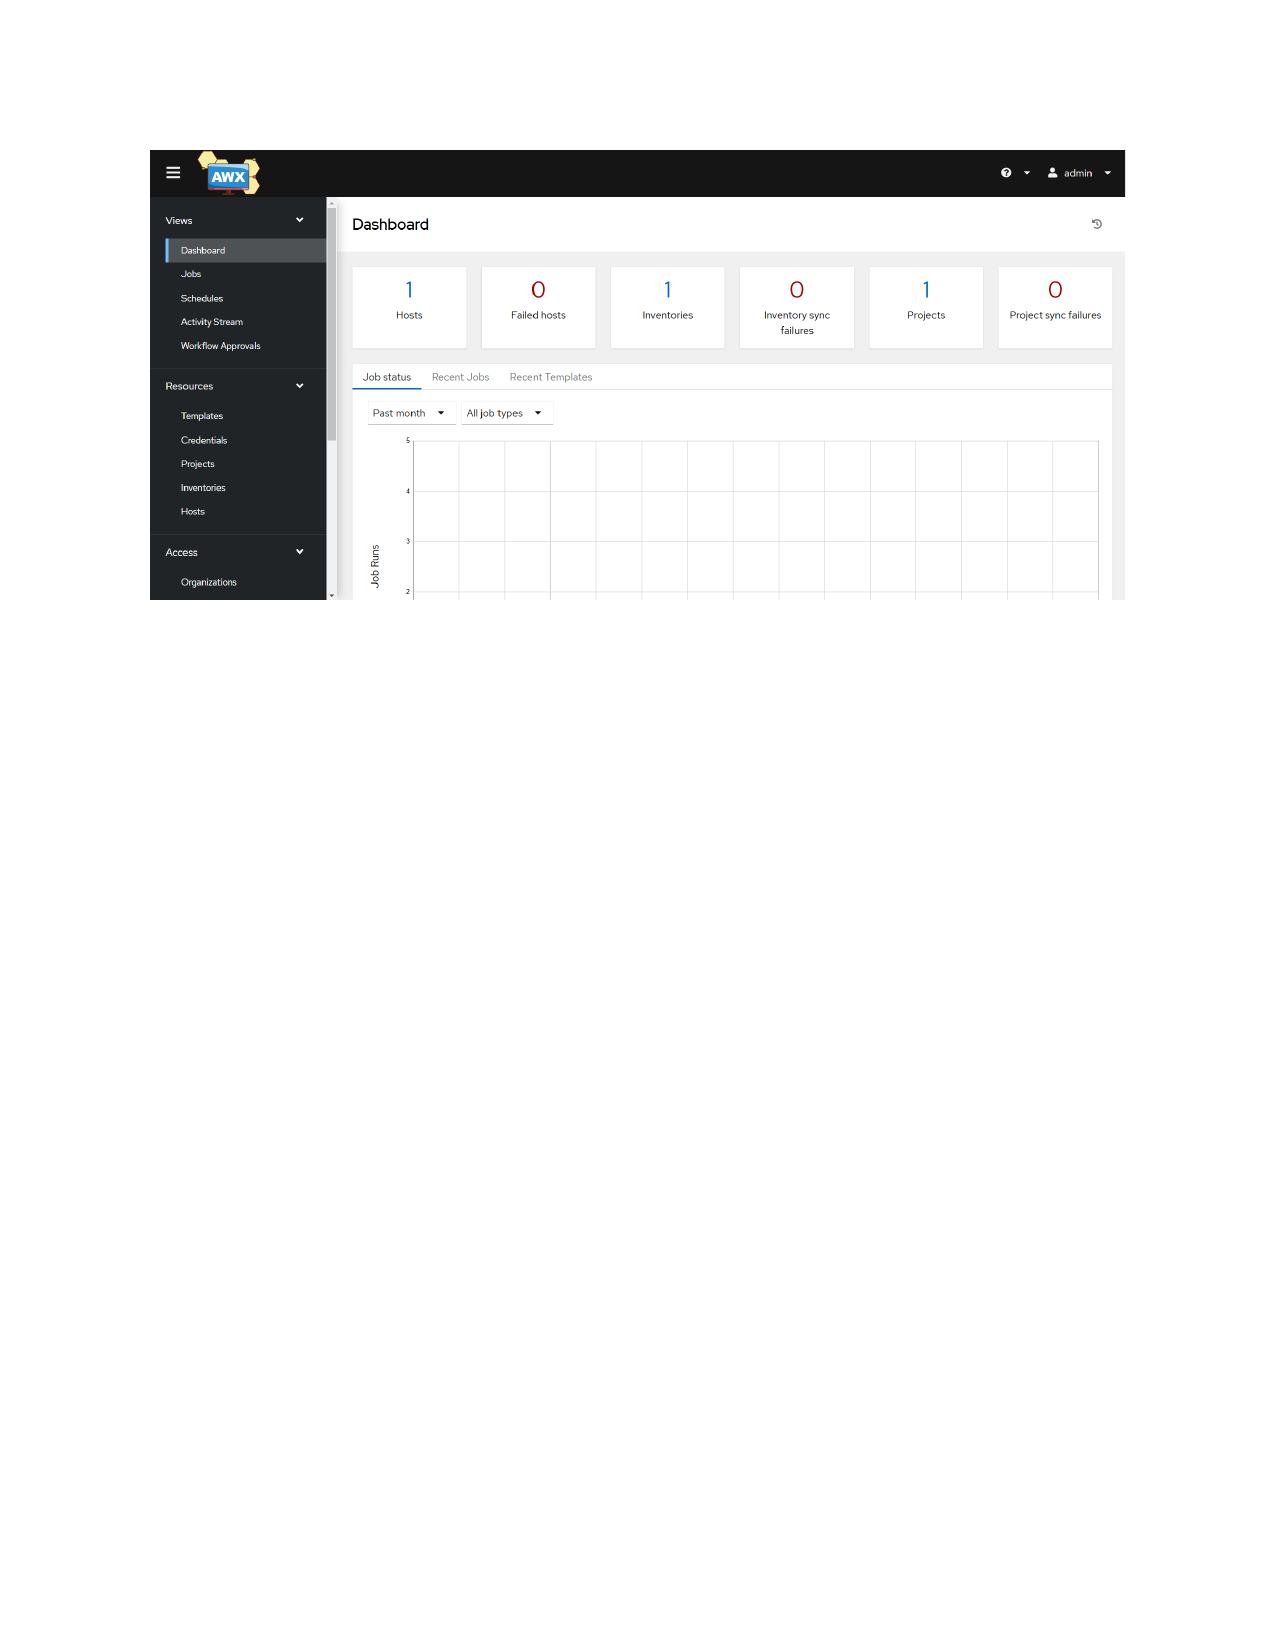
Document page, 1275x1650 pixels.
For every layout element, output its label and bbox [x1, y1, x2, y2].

picture [150, 150, 1125, 600]
